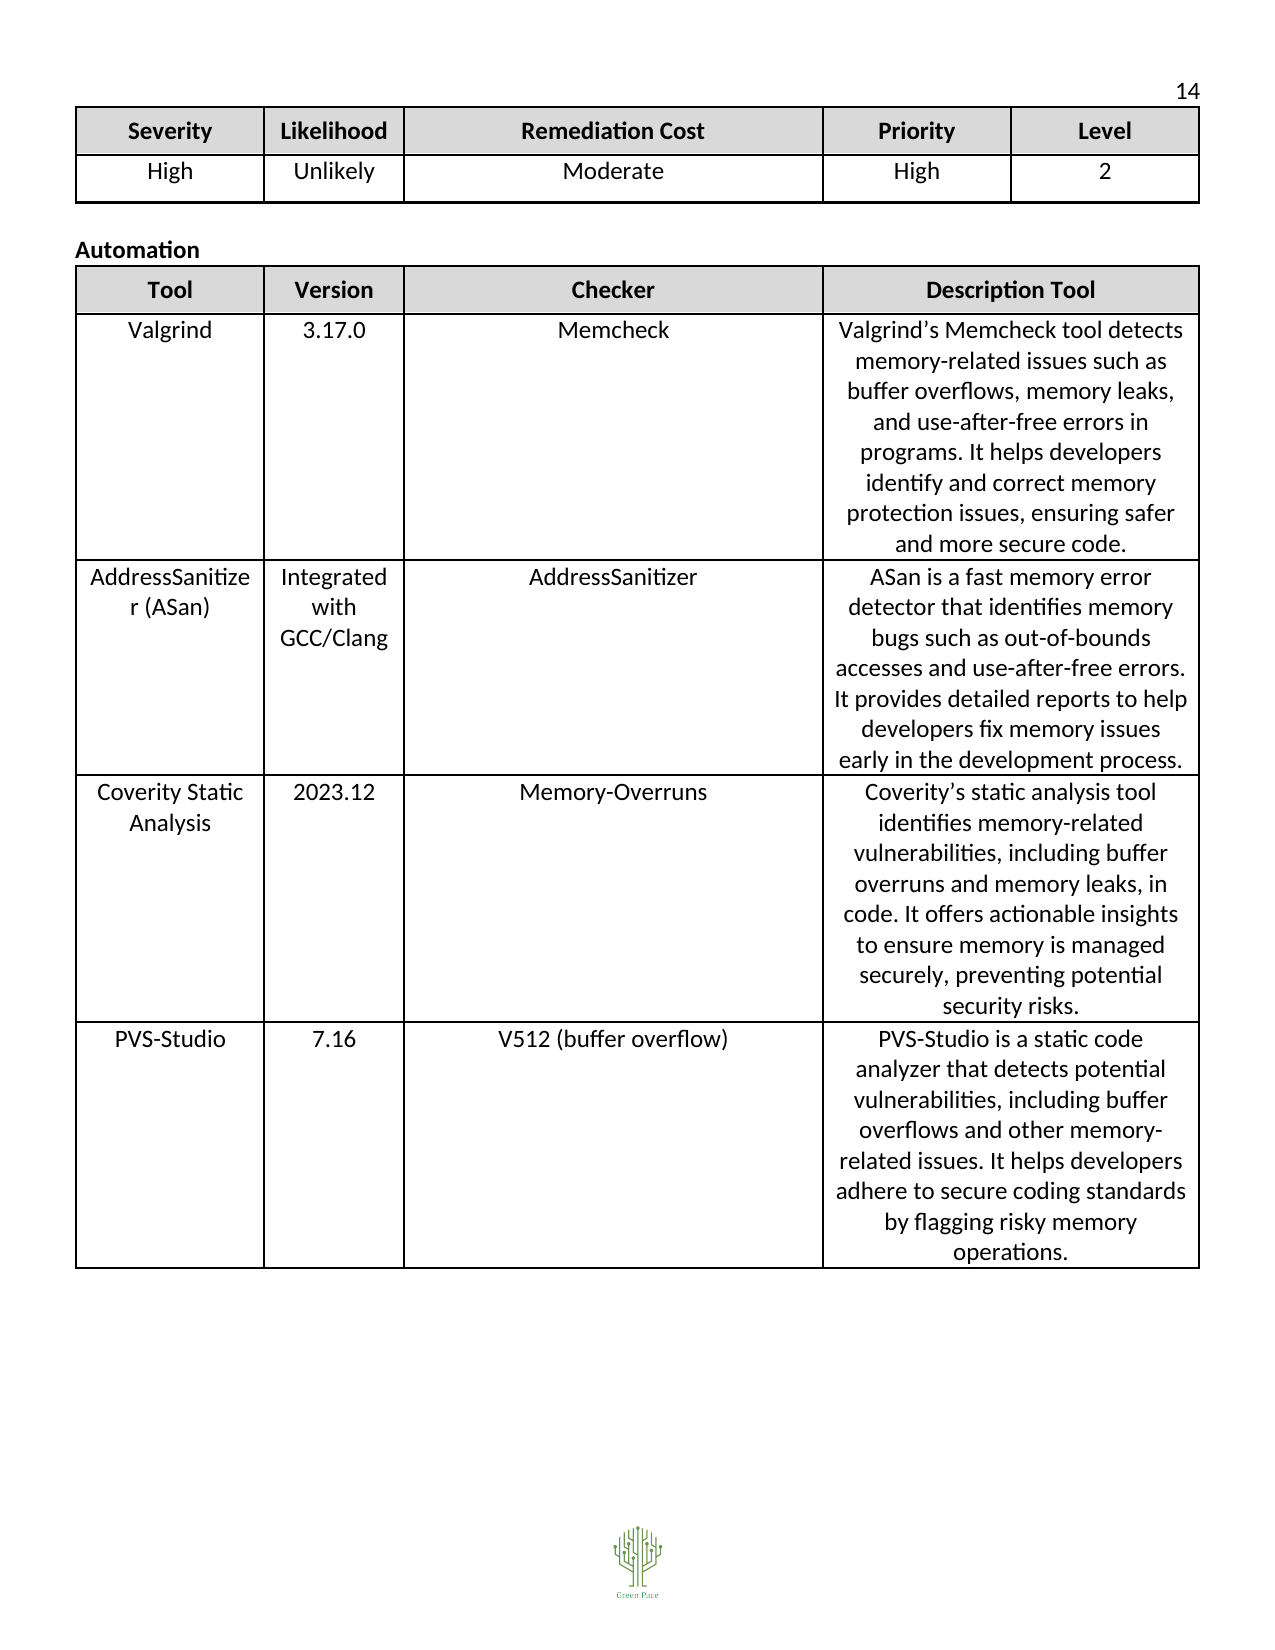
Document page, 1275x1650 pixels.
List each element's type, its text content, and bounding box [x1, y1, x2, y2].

table_header Tool [77, 267, 263, 312]
table_cell Coverity Static Analysis [77, 776, 263, 1021]
picture [605, 1521, 670, 1606]
table_header Remediation Cost [405, 108, 822, 153]
table_cell AddressSanitizer (ASan) [77, 561, 263, 774]
table_cell AddressSanitizer [405, 561, 822, 774]
table_cell Valgrind [77, 315, 263, 559]
table_header Version [265, 267, 403, 312]
table_cell Unlikely [265, 156, 403, 201]
table_cell High [824, 156, 1010, 201]
table_cell PVS-Studio is a static code analyzer that detects potential vulnerabilities, including buffer overflows and other memory-related issues. It helps developers adhere to secure coding standards by flagging risky memory operations. [824, 1023, 1198, 1267]
table_cell 2 [1012, 156, 1198, 201]
table_header Priority [824, 108, 1010, 153]
table_cell PVS-Studio [77, 1023, 263, 1267]
table_cell Integrated with GCC/Clang [265, 561, 403, 774]
table_header Likelihood [265, 108, 403, 153]
table_cell High [77, 156, 263, 201]
table_cell Memcheck [405, 315, 822, 559]
table_cell 2023.12 [265, 776, 403, 1021]
table_header Severity [77, 108, 263, 153]
table_cell 3.17.0 [265, 315, 403, 559]
table_cell Memory-Overruns [405, 776, 822, 1021]
table_cell Valgrind’s Memcheck tool detects memory-related issues such as buffer overflows, memory leaks, and use-after-free errors in programs. It helps developers identify and correct memory protection issues, ensuring safer and more secure code. [824, 315, 1198, 559]
table_cell Coverity’s static analysis tool identifies memory-related vulnerabilities, including buffer overruns and memory leaks, in code. It offers actionable insights to ensure memory is managed securely, preventing potential security risks. [824, 776, 1198, 1021]
table_cell 7.16 [265, 1023, 403, 1267]
table_header Description Tool [824, 267, 1198, 312]
table_cell V512 (buffer overflow) [405, 1023, 822, 1267]
table_cell Moderate [405, 156, 822, 201]
table_header Checker [405, 267, 822, 312]
table_cell ASan is a fast memory error detector that identifies memory bugs such as out-of-bounds accesses and use-after-free errors. It provides detailed reports to help developers fix memory issues early in the development process. [824, 561, 1198, 774]
text Automation [75, 234, 1200, 264]
table_header Level [1012, 108, 1198, 153]
